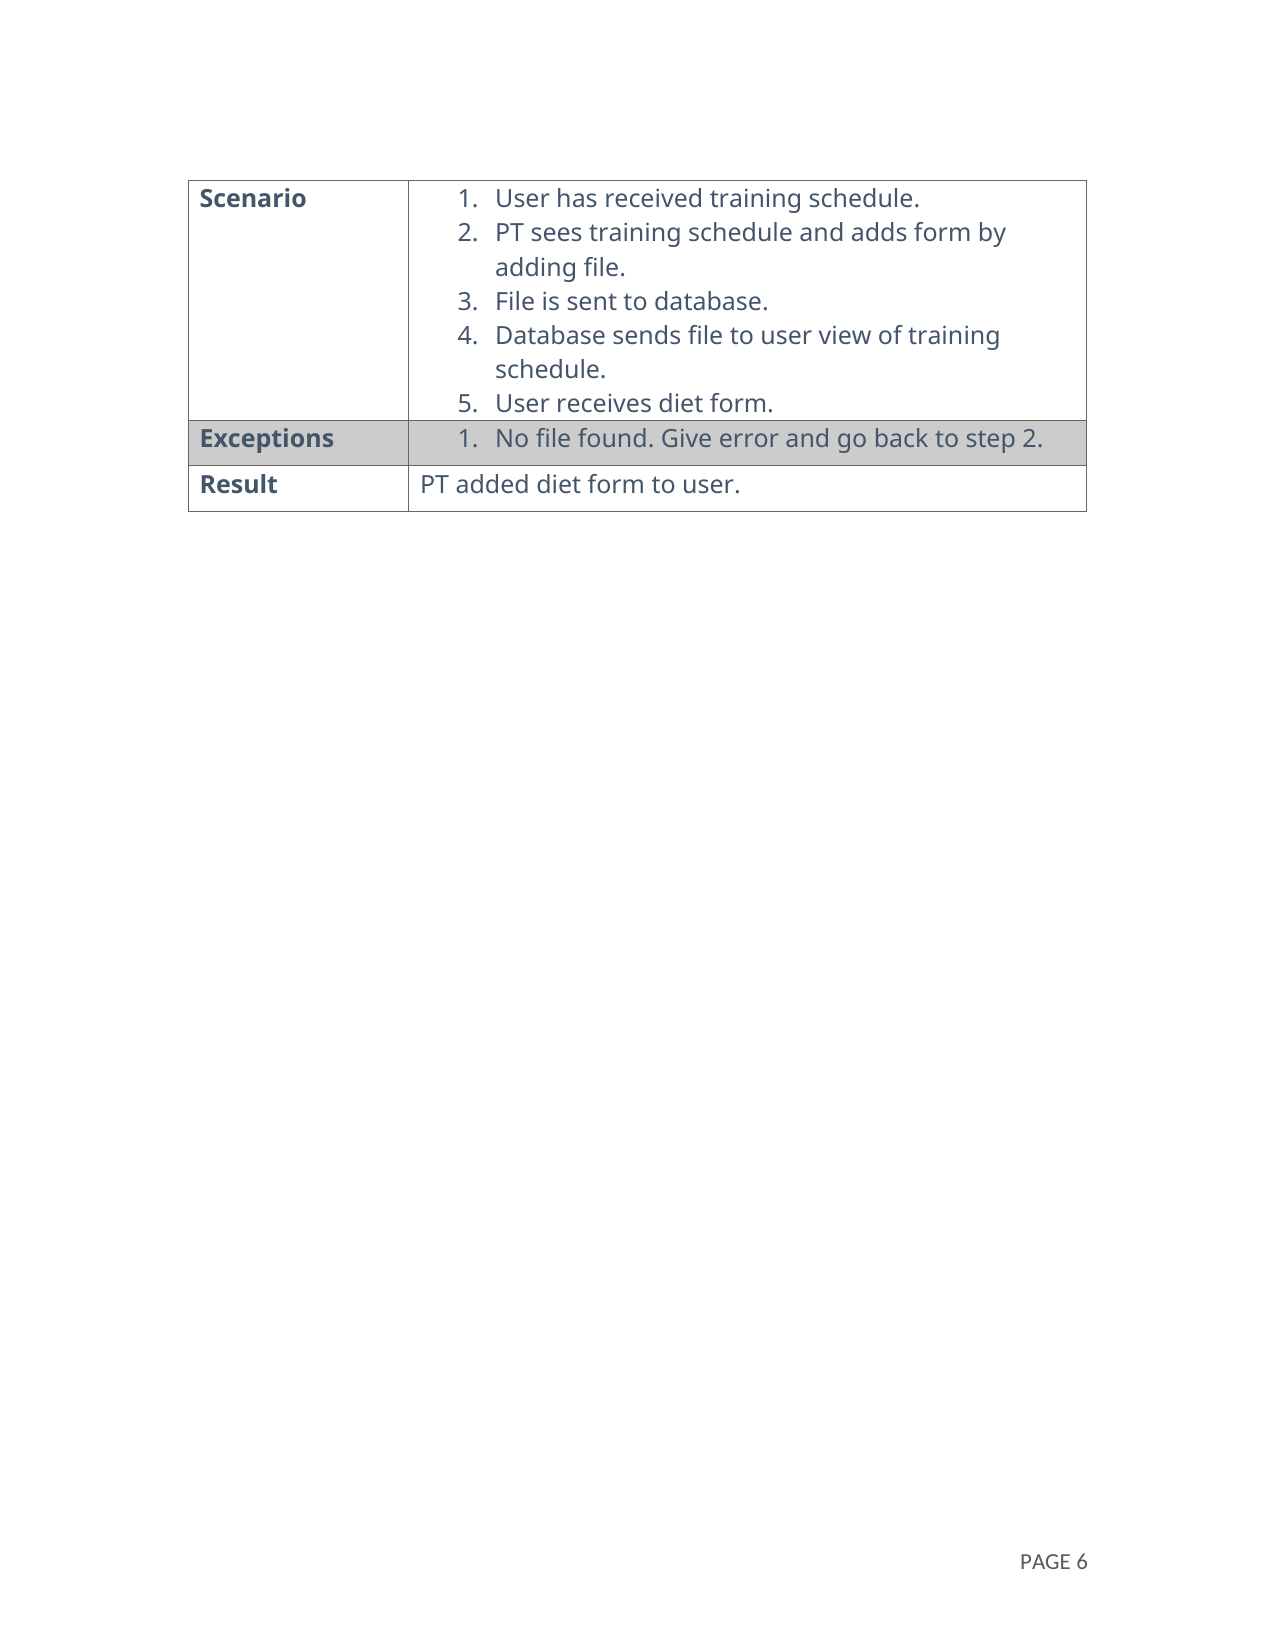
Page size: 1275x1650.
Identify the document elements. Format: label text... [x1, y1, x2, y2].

table_cell No file found. Give error and go back to step 2. [409, 421, 1086, 465]
table_cell Result [189, 466, 408, 511]
table_cell Exceptions [189, 421, 408, 465]
table_cell User has received training schedule. PT sees training schedule and adds form by adding file. File is sent to database. Database sends file to user view of training schedule. User receives diet form. [409, 181, 1086, 419]
table_cell Scenario [189, 181, 408, 419]
table_cell PT added diet form to user. [409, 466, 1086, 511]
